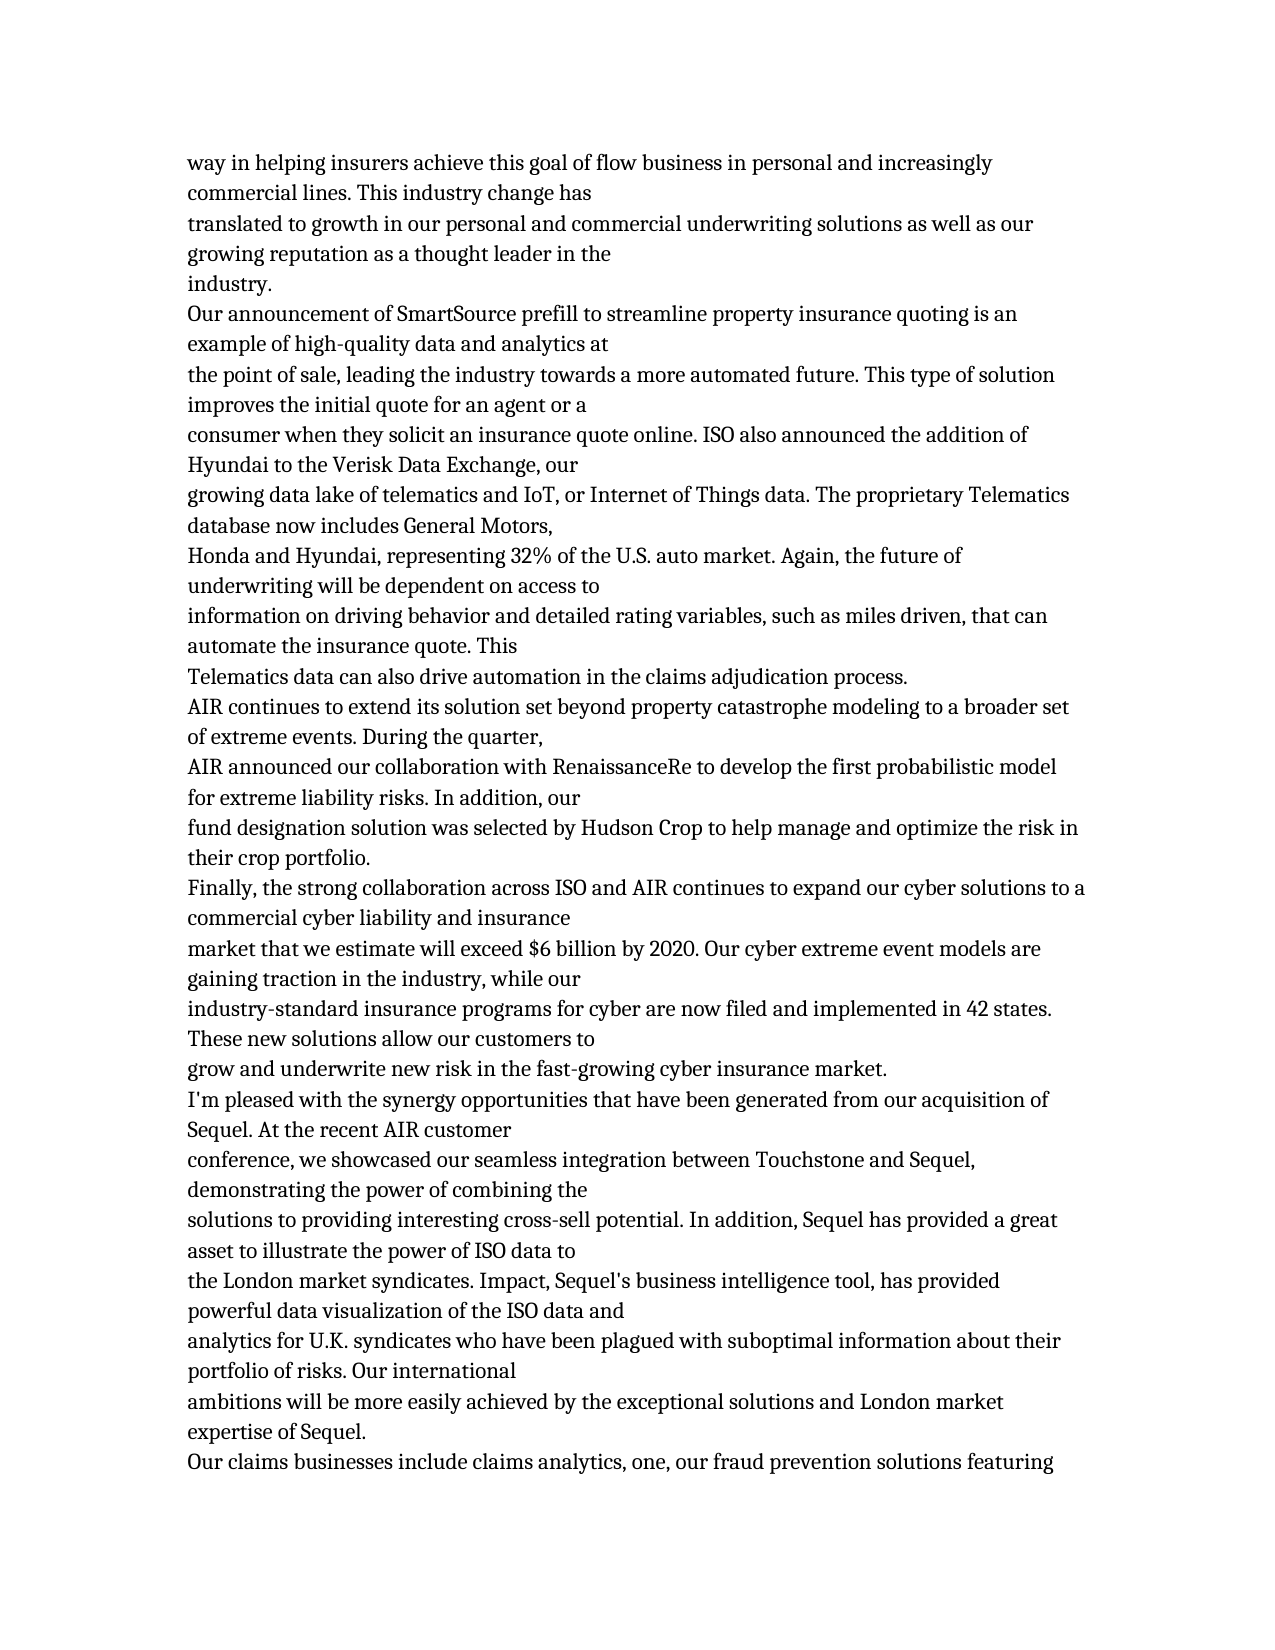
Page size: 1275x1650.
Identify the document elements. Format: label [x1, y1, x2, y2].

text [187, 150, 1087, 1475]
